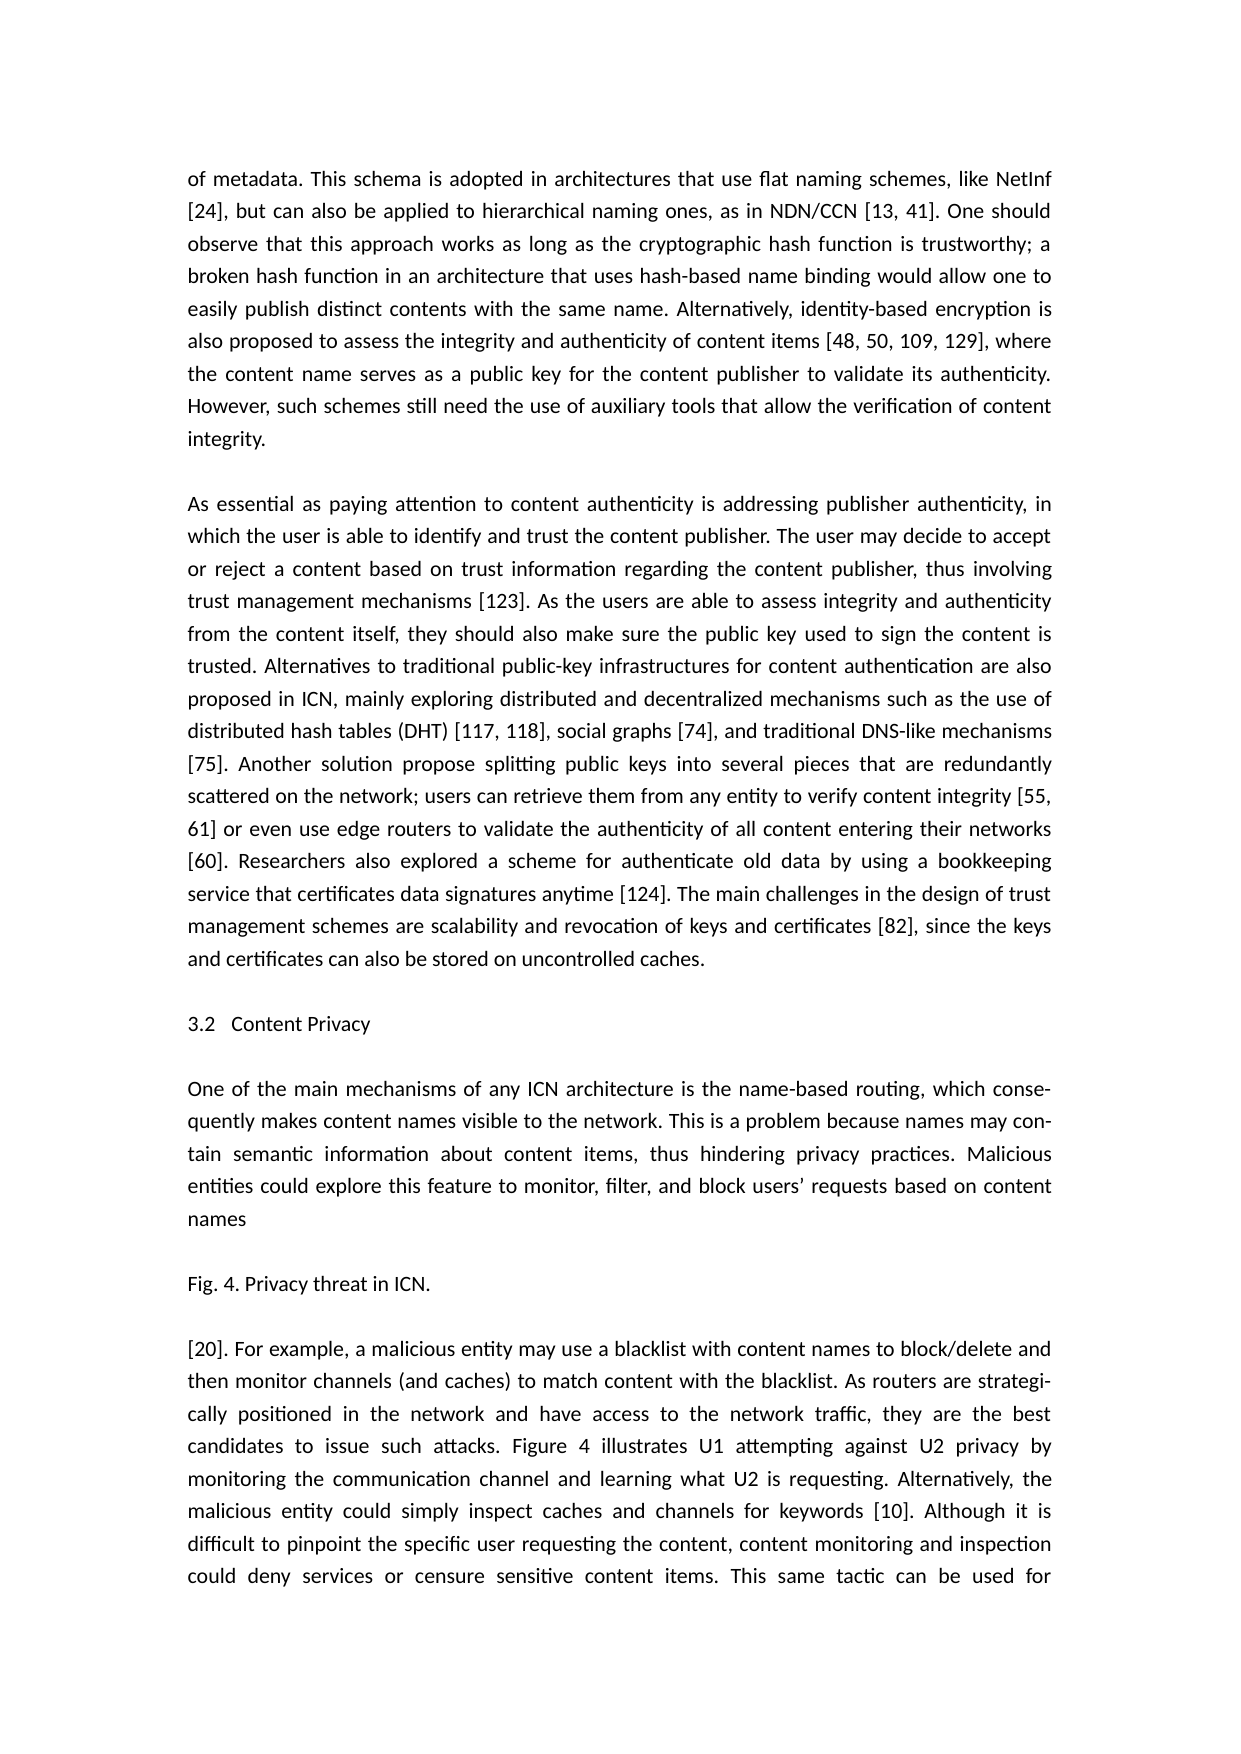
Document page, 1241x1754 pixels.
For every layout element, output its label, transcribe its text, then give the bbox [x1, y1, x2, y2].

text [187, 162, 1053, 454]
text As essential as paying attention to content authenticity is addressing publisher authenticity, in which the user is able to identify and trust the content publisher. The user may decide to accept or reject a content based on trust information regarding the content publisher, thus involving trust management mechanisms [123]. As the users are able to assess integrity and authenticity from the content itself, they should also make sure the public key used to sign the content is trusted. Alternatives to traditional public-key infrastructures for content authentication are also proposed in ICN, mainly exploring distributed and decentralized mechanisms such as the use of distributed hash tables (DHT) [117, 118], social graphs [74], and traditional DNS-like mechanisms [75]. Another solution propose splitting public keys into several pieces that are redundantly scattered on the network; users can retrieve them from any entity to verify content integrity [55, 61] or even use edge routers to validate the authenticity of all content entering their networks [60]. Researchers also explored a scheme for authenticate old data by using a bookkeeping service that certificates data signatures anytime [124]. The main challenges in the design of trust management schemes are scalability and revocation of keys and certificates [82], since the keys and certificates can also be stored on uncontrolled caches. [187, 487, 1053, 974]
text One of the main mechanisms of any ICN architecture is the name-based routing, which conse-quently makes content names visible to the network. This is a problem because names may con-tain semantic information about content items, thus hindering privacy practices. Malicious entities could explore this feature to monitor, filter, and block users’ requests based on content names [187, 1072, 1053, 1234]
text 3.2 Content Privacy [187, 1007, 1053, 1039]
text Fig. 4. Privacy threat in ICN. [187, 1267, 1053, 1299]
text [187, 1332, 1053, 1592]
